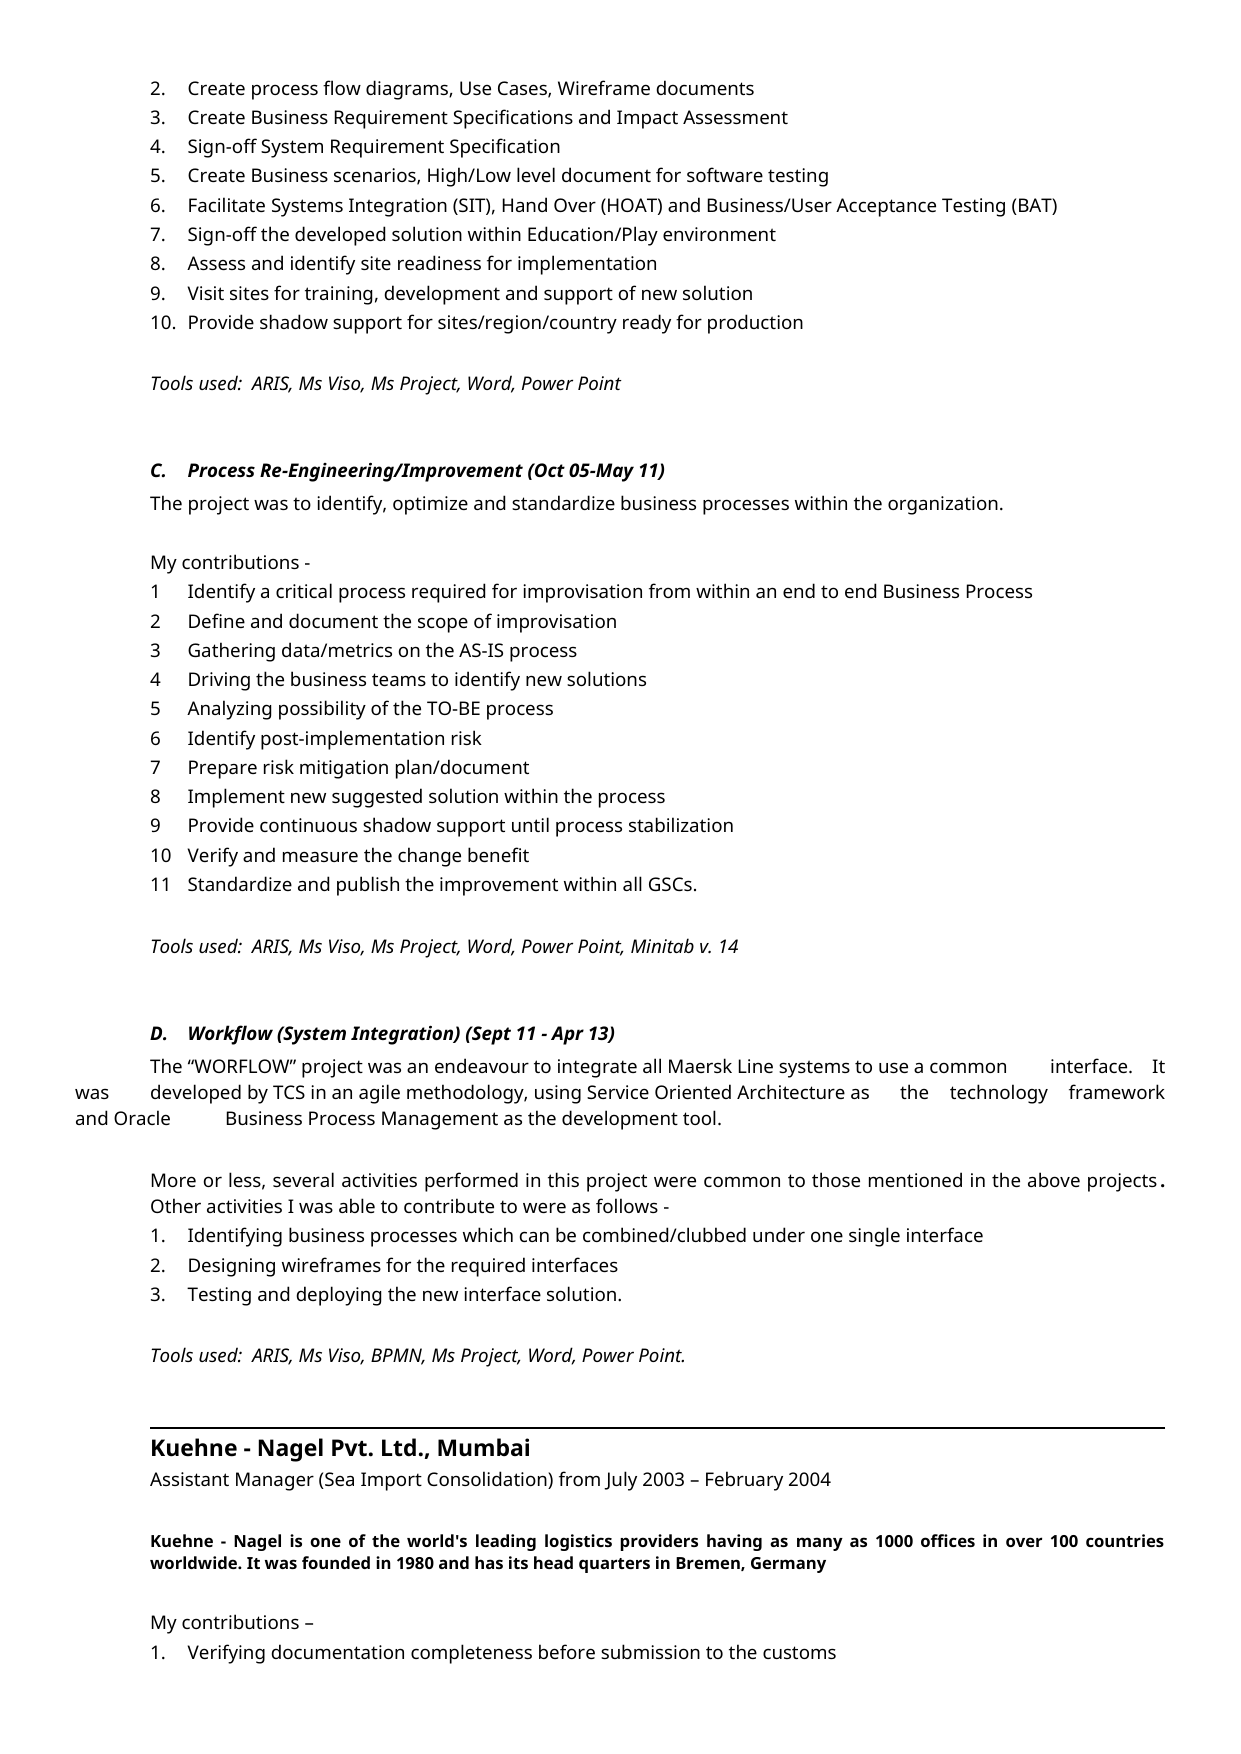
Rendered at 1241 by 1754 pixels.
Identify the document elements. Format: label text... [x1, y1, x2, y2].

list Assess and identify site readiness for implementation [150, 251, 1165, 276]
list Sign-off System Requirement Specification [150, 133, 1165, 159]
text Tools used: ARIS, Ms Viso, BPMN, Ms Project, Word, Power Point. [150, 1342, 1165, 1368]
list Prepare risk mitigation plan/document [150, 754, 1165, 780]
list Gathering data/metrics on the AS-IS process [150, 637, 1165, 663]
list Standardize and publish the improvement within all GSCs. [150, 871, 1165, 897]
text More or less, several activities performed in this project were common to those mentioned in the above projects. Other activities I was able to contribute to were as follows - [150, 1167, 1165, 1218]
list Identifying business processes which can be combined/clubbed under one single interface [150, 1223, 1165, 1248]
list Define and document the scope of improvisation [150, 608, 1165, 633]
list Create Business Requirement Specifications and Impact Assessment [150, 104, 1165, 130]
list Identify post-implementation risk [150, 725, 1165, 751]
list Sign-off the developed solution within Education/Play environment [150, 221, 1165, 247]
list Analyzing possibility of the TO-BE process [150, 696, 1165, 721]
list Driving the business teams to identify new solutions [150, 666, 1165, 692]
list Provide shadow support for sites/region/country ready for production [150, 309, 1165, 335]
text My contributions – [150, 1610, 1165, 1635]
list Facilitate Systems Integration (SIT), Hand Over (HOAT) and Business/User Acceptance Testing (BAT) [150, 192, 1165, 218]
text Kuehne - Nagel is one of the world's leading logistics providers having as many as 1000 offices in over 100 countries worldwide. It was founded in 1980 and has its head quarters in Bremen, Germany [150, 1529, 1165, 1575]
list Workflow (System Integration) (Sept 11 - Apr 13) [150, 1020, 1165, 1046]
list Create Business scenarios, High/Low level document for software testing [150, 163, 1165, 188]
list Designing wireframes for the required interfaces [150, 1252, 1165, 1277]
list Verifying documentation completeness before submission to the customs [150, 1639, 1165, 1665]
list Visit sites for training, development and support of new solution [150, 280, 1165, 305]
list Provide continuous shadow support until process stabilization [150, 813, 1165, 838]
text My contributions - [150, 549, 1165, 574]
text The “WORFLOW” project was an endeavour to integrate all Maersk Line systems to use a common interface. It was developed by TCS in an agile methodology, using Service Oriented Architecture as the technology framework and Oracle Business Process Management as the development tool. [75, 1054, 1165, 1130]
list Implement new suggested solution within the process [150, 783, 1165, 809]
text Assistant Manager (Sea Import Consolidation) from July 2003 – February 2004 [150, 1466, 1165, 1492]
text Tools used: ARIS, Ms Viso, Ms Project, Word, Power Point [150, 370, 1165, 396]
list Create process flow diagrams, Use Cases, Wireframe documents [150, 75, 1165, 101]
list Identify a critical process required for improvisation from within an end to end Business Process [150, 579, 1165, 604]
list Process Re-Engineering/Improvement (Oct 05-May 11) [150, 457, 1165, 483]
text Tools used: ARIS, Ms Viso, Ms Project, Word, Power Point, Minitab v. 14 [150, 933, 1165, 959]
text The project was to identify, optimize and standardize business processes within the organization. [150, 491, 1165, 516]
list Verify and measure the change benefit [150, 842, 1165, 868]
text Kuehne - Nagel Pvt. Ltd., Mumbai [150, 1432, 1165, 1463]
list Testing and deploying the new interface solution. [150, 1281, 1165, 1307]
